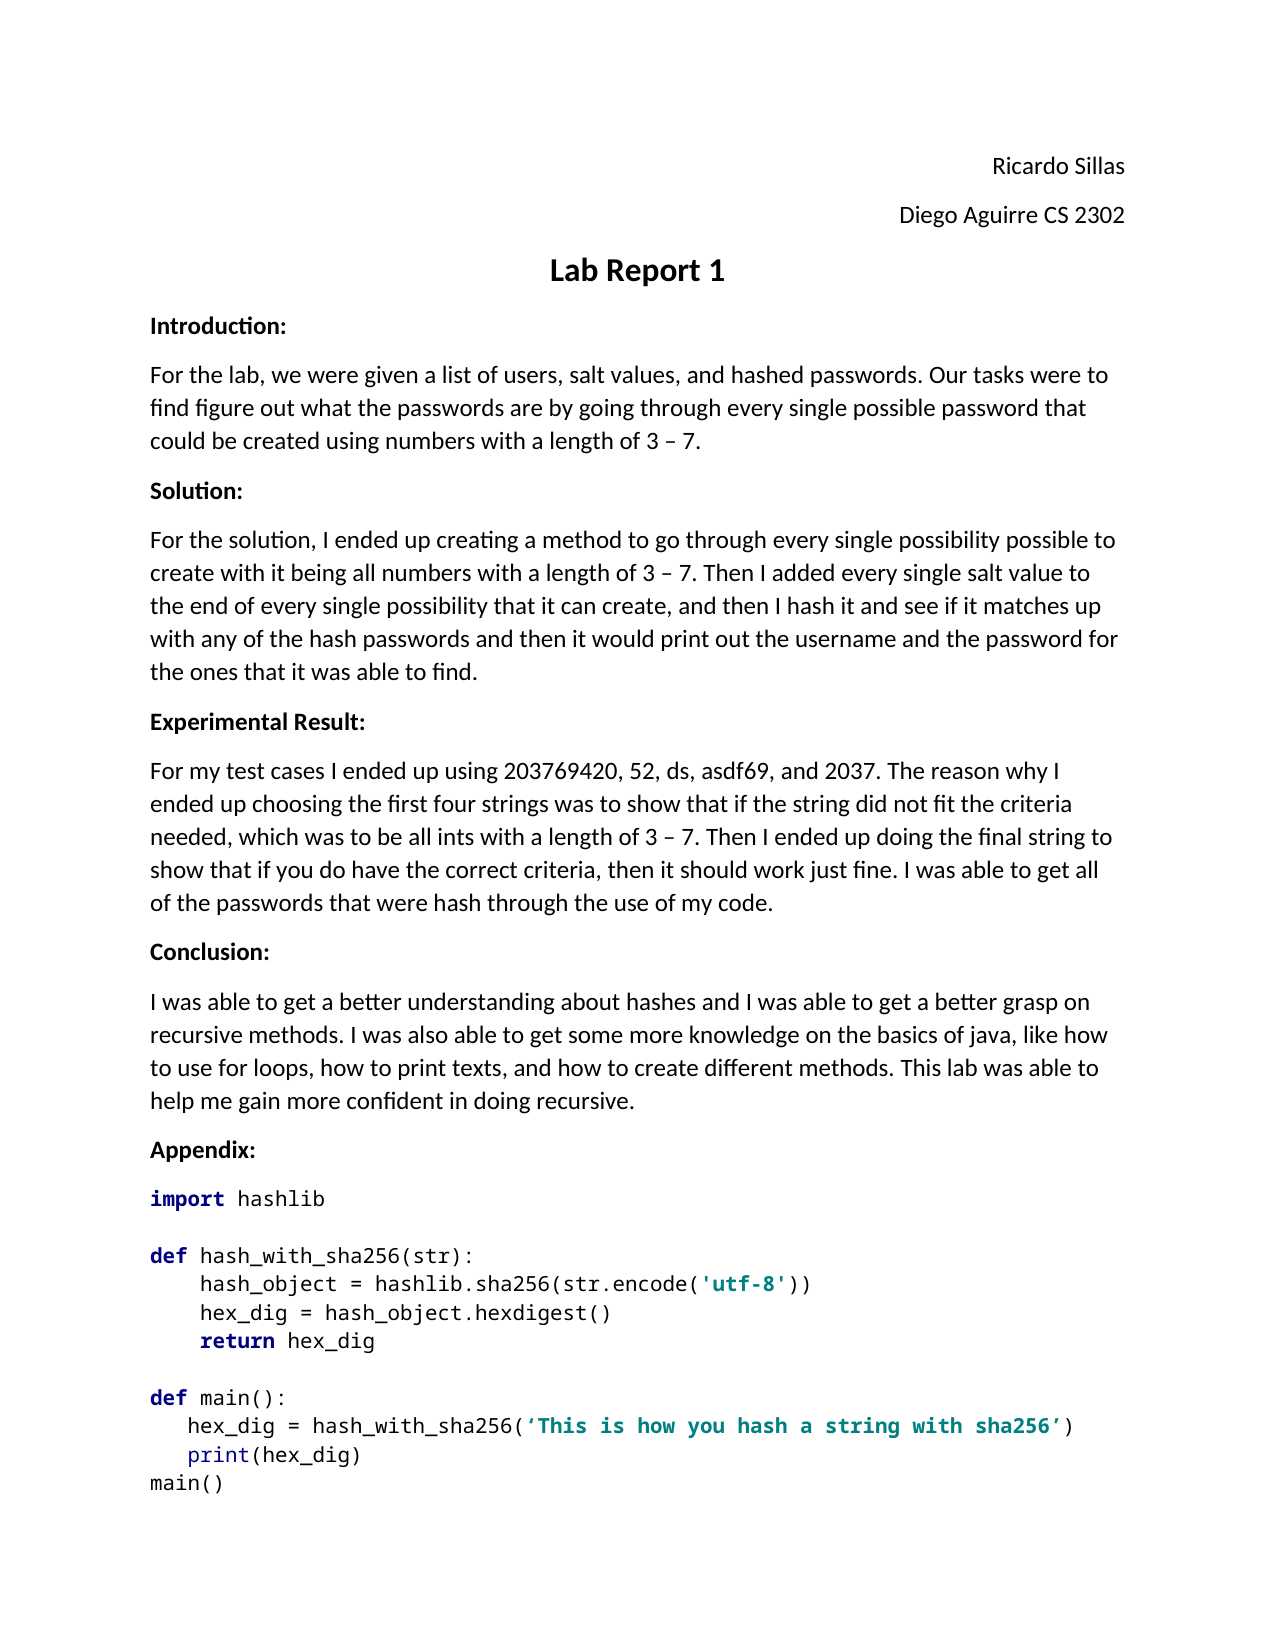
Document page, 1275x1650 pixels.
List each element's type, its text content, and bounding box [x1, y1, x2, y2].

text For my test cases I ended up using 203769420, 52, ds, asdf69, and 2037. The reason why I ended up choosing the first four strings was to show that if the string did not fit the criteria needed, which was to be all ints with a length of 3 – 7. Then I ended up doing the final string to show that if you do have the correct criteria, then it should work just fine. I was able to get all of the passwords that were hash through the use of my code. [150, 755, 1125, 917]
text I was able to get a better understanding about hashes and I was able to get a better grasp on recursive methods. I was also able to get some more knowledge on the basics of java, like how to use for loops, how to print texts, and how to create different methods. This lab was able to help me gain more confident in doing recursive. [150, 986, 1125, 1115]
text Diego Aguirre CS 2302 [150, 199, 1125, 230]
text Experimental Result: [150, 706, 1125, 736]
text Introduction: [150, 310, 1125, 340]
text For the lab, we were given a list of users, salt values, and hashed passwords. Our tasks were to find figure out what the passwords are by going through every single possible password that could be created using numbers with a length of 3 – 7. [150, 359, 1125, 456]
text For the solution, I ended up creating a method to go through every single possibility possible to create with it being all numbers with a length of 3 – 7. Then I added every single salt value to the end of every single possibility that it can create, and then I hash it and see if it matches up with any of the hash passwords and then it would print out the username and the password for the ones that it was able to find. [150, 524, 1125, 687]
text Solution: [150, 475, 1125, 505]
text import hashlib def hash_with_sha256(str): hash_object = hashlib.sha256(str.encode('utf-8')) hex_dig = hash_object.hexdigest() return hex_dig def main(): hex_dig = hash_with_sha256(‘This is how you hash a string with sha256’) print(hex_dig) main() [150, 1184, 1125, 1497]
text Lab Report 1 [150, 249, 1125, 290]
text Conclusion: [150, 936, 1125, 967]
text Ricardo Sillas [150, 150, 1125, 181]
text Appendix: [150, 1134, 1125, 1165]
